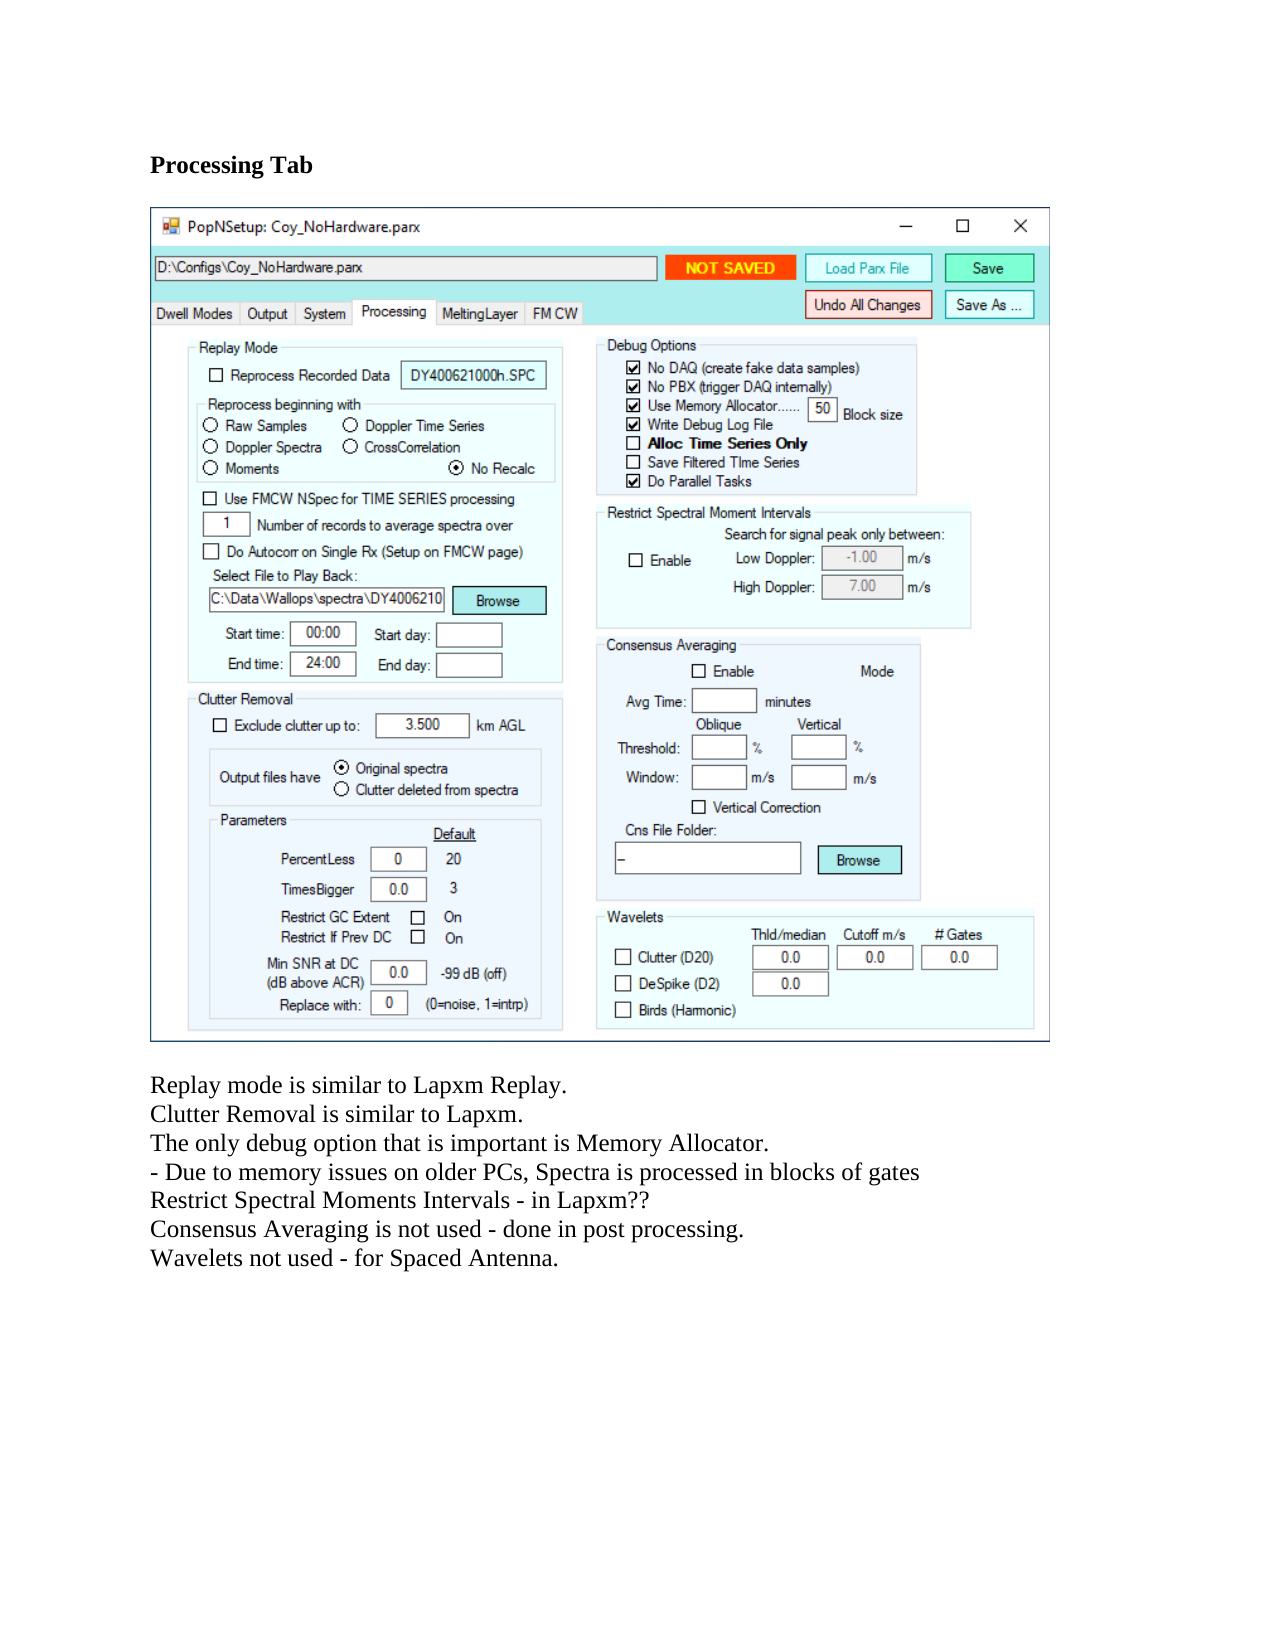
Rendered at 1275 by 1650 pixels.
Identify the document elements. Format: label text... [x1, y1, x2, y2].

text Restrict Spectral Moments Intervals - in Lapxm?? [150, 1186, 1125, 1214]
text Replay mode is similar to Lapxm Replay. [150, 1071, 1125, 1099]
text Processing Tab [150, 150, 1125, 179]
text Clutter Removal is similar to Lapxm. [150, 1099, 1125, 1128]
text Consensus Averaging is not used - done in post processing. [150, 1214, 1125, 1243]
text - Due to memory issues on older PCs, Spectra is processed in blocks of gates [150, 1157, 1125, 1186]
text Wavelets not used - for Spaced Antenna. [150, 1243, 1125, 1272]
text The only debug option that is important is Memory Allocator. [150, 1128, 1125, 1157]
picture [150, 207, 1050, 1042]
